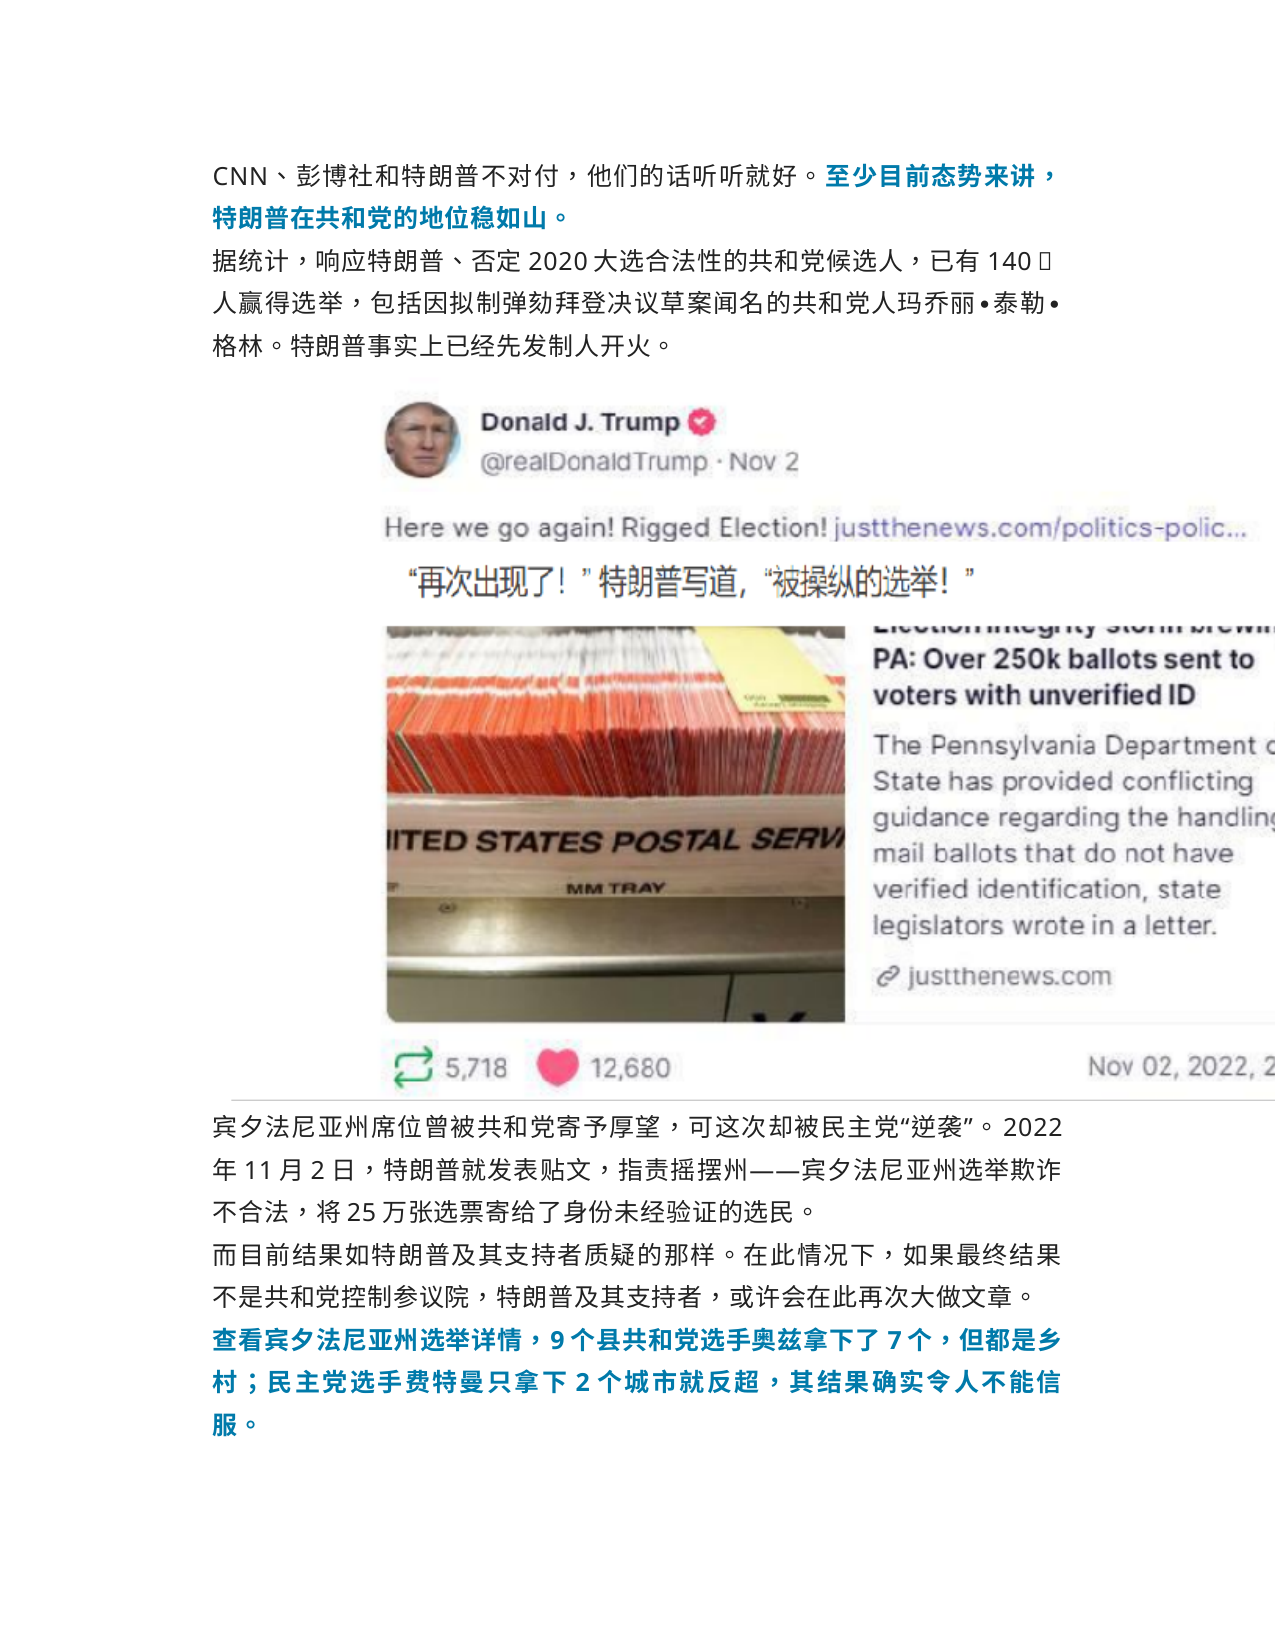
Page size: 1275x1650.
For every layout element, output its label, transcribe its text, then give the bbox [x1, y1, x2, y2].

text 宾夕法尼亚州席位曾被共和党寄予厚望，可这次却被民主党“逆袭”。2022年11月2日，特朗普就发表贴文，指责摇摆州——宾夕法尼亚州选举欺诈不合法，将25万张选票寄给了身份未经验证的选民。 [212, 1102, 1062, 1229]
picture [231, 362, 1275, 1102]
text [212, 150, 1062, 235]
text 查看宾夕法尼亚州选举详情，9个县共和党选手奥兹拿下了7个，但都是乡村；民主党选手费特曼只拿下2个城市就反超，其结果确实令人不能信服。 [212, 1314, 1062, 1442]
text 而目前结果如特朗普及其支持者质疑的那样。在此情况下，如果最终结果不是共和党控制参议院，特朗普及其支持者，或许会在此再次大做文章。 [212, 1229, 1062, 1314]
text 据统计，响应特朗普、否定2020大选合法性的共和党候选人，已有140多人赢得选举，包括因拟制弹劾拜登决议草案闻名的共和党人玛乔丽∙泰勒∙格林。特朗普事实上已经先发制人开火。 [212, 235, 1062, 362]
